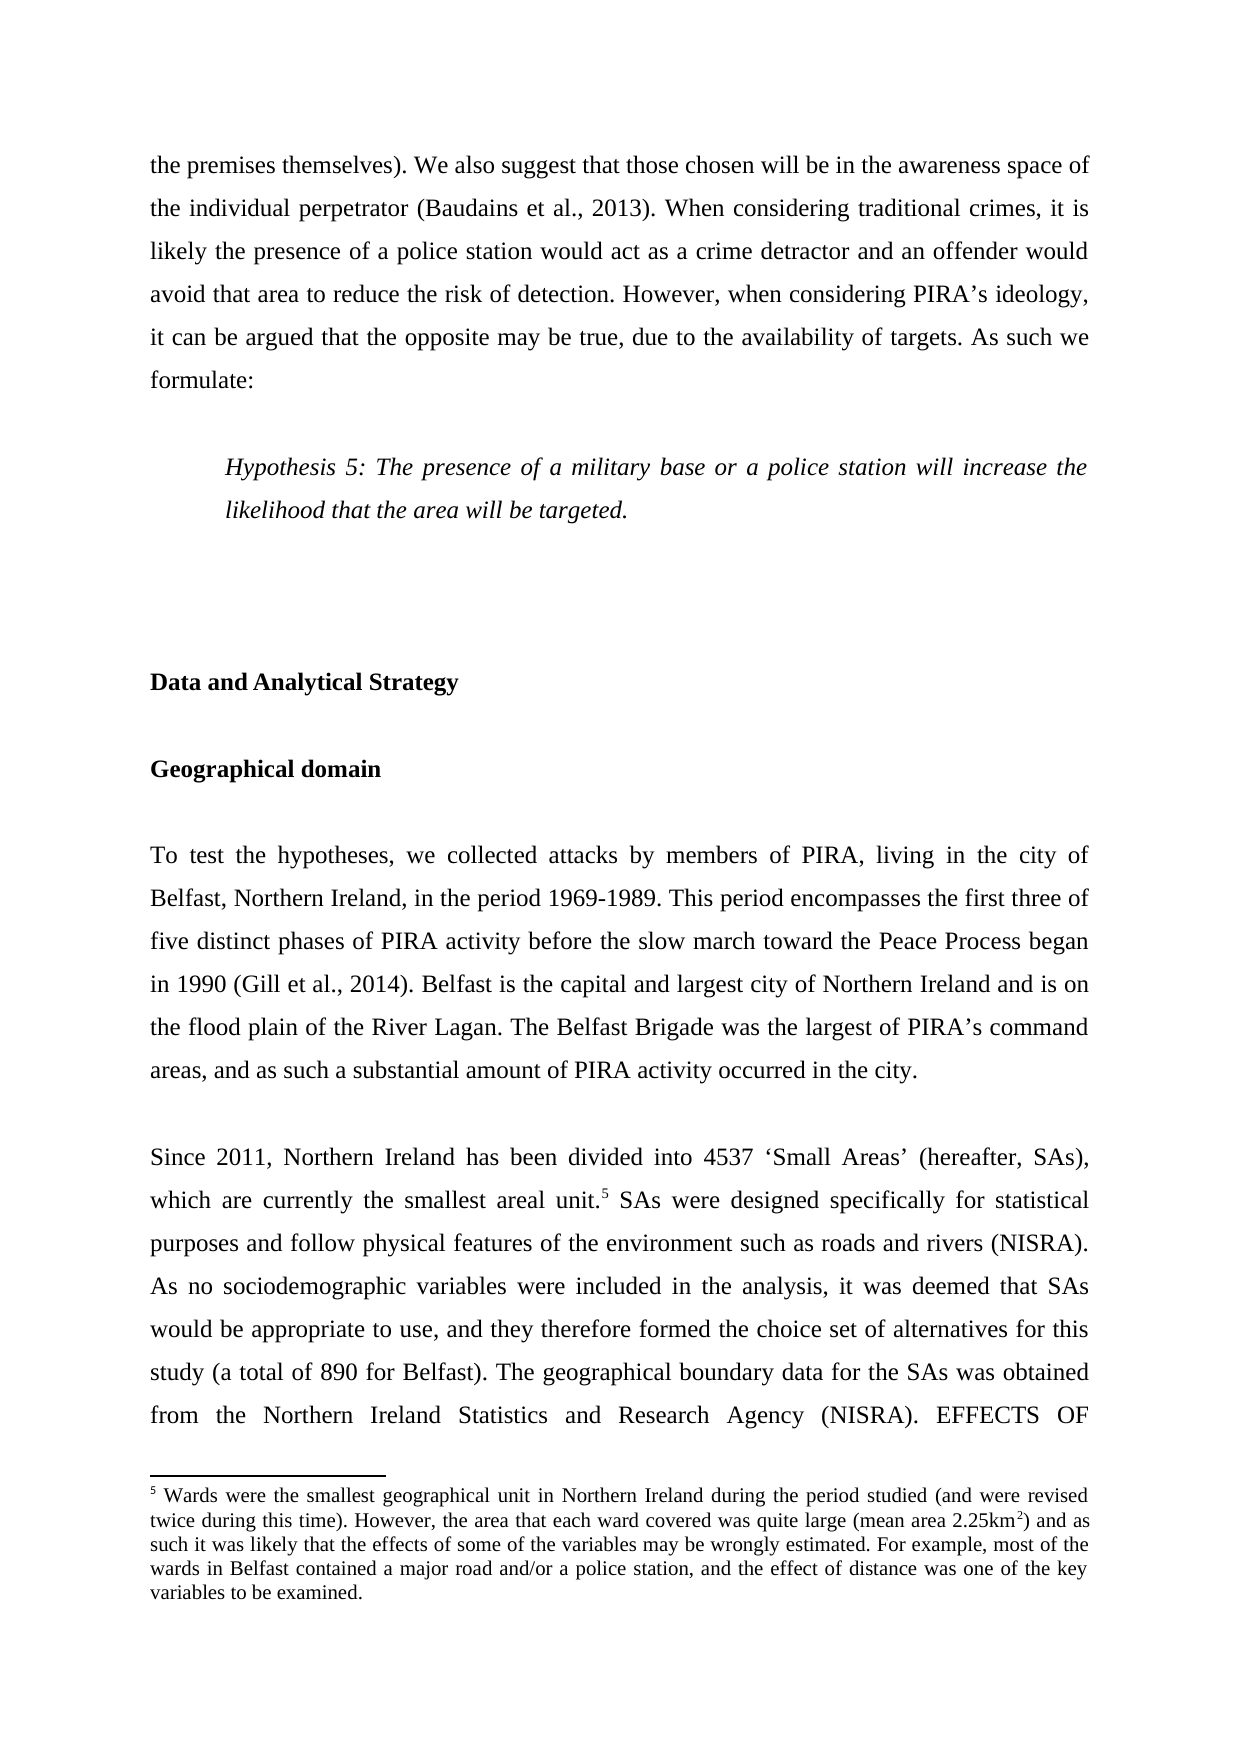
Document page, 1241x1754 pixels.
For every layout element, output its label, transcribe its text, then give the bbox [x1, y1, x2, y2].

text To test the hypotheses, we collected attacks by members of PIRA, living in the city of Belfast, Northern Ireland, in the period 1969-1989. This period encompasses the first three of five distinct phases of PIRA activity before the slow march toward the Peace Process began in 1990 (Gill et al., 2014). Belfast is the capital and largest city of Northern Ireland and is on the flood plain of the River Lagan. The Belfast Brigade was the largest of PIRA’s command areas, and as such a substantial amount of PIRA activity occurred in the city. [150, 840, 1090, 1084]
text Geographical domain [150, 754, 1090, 782]
list Hypothesis 5: The presence of a military base or a police station will increase the likelihood that the area will be targeted. [225, 452, 1090, 524]
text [150, 1142, 1090, 1429]
subtitle Data and Analytical Strategy [150, 667, 1090, 696]
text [150, 150, 1090, 394]
